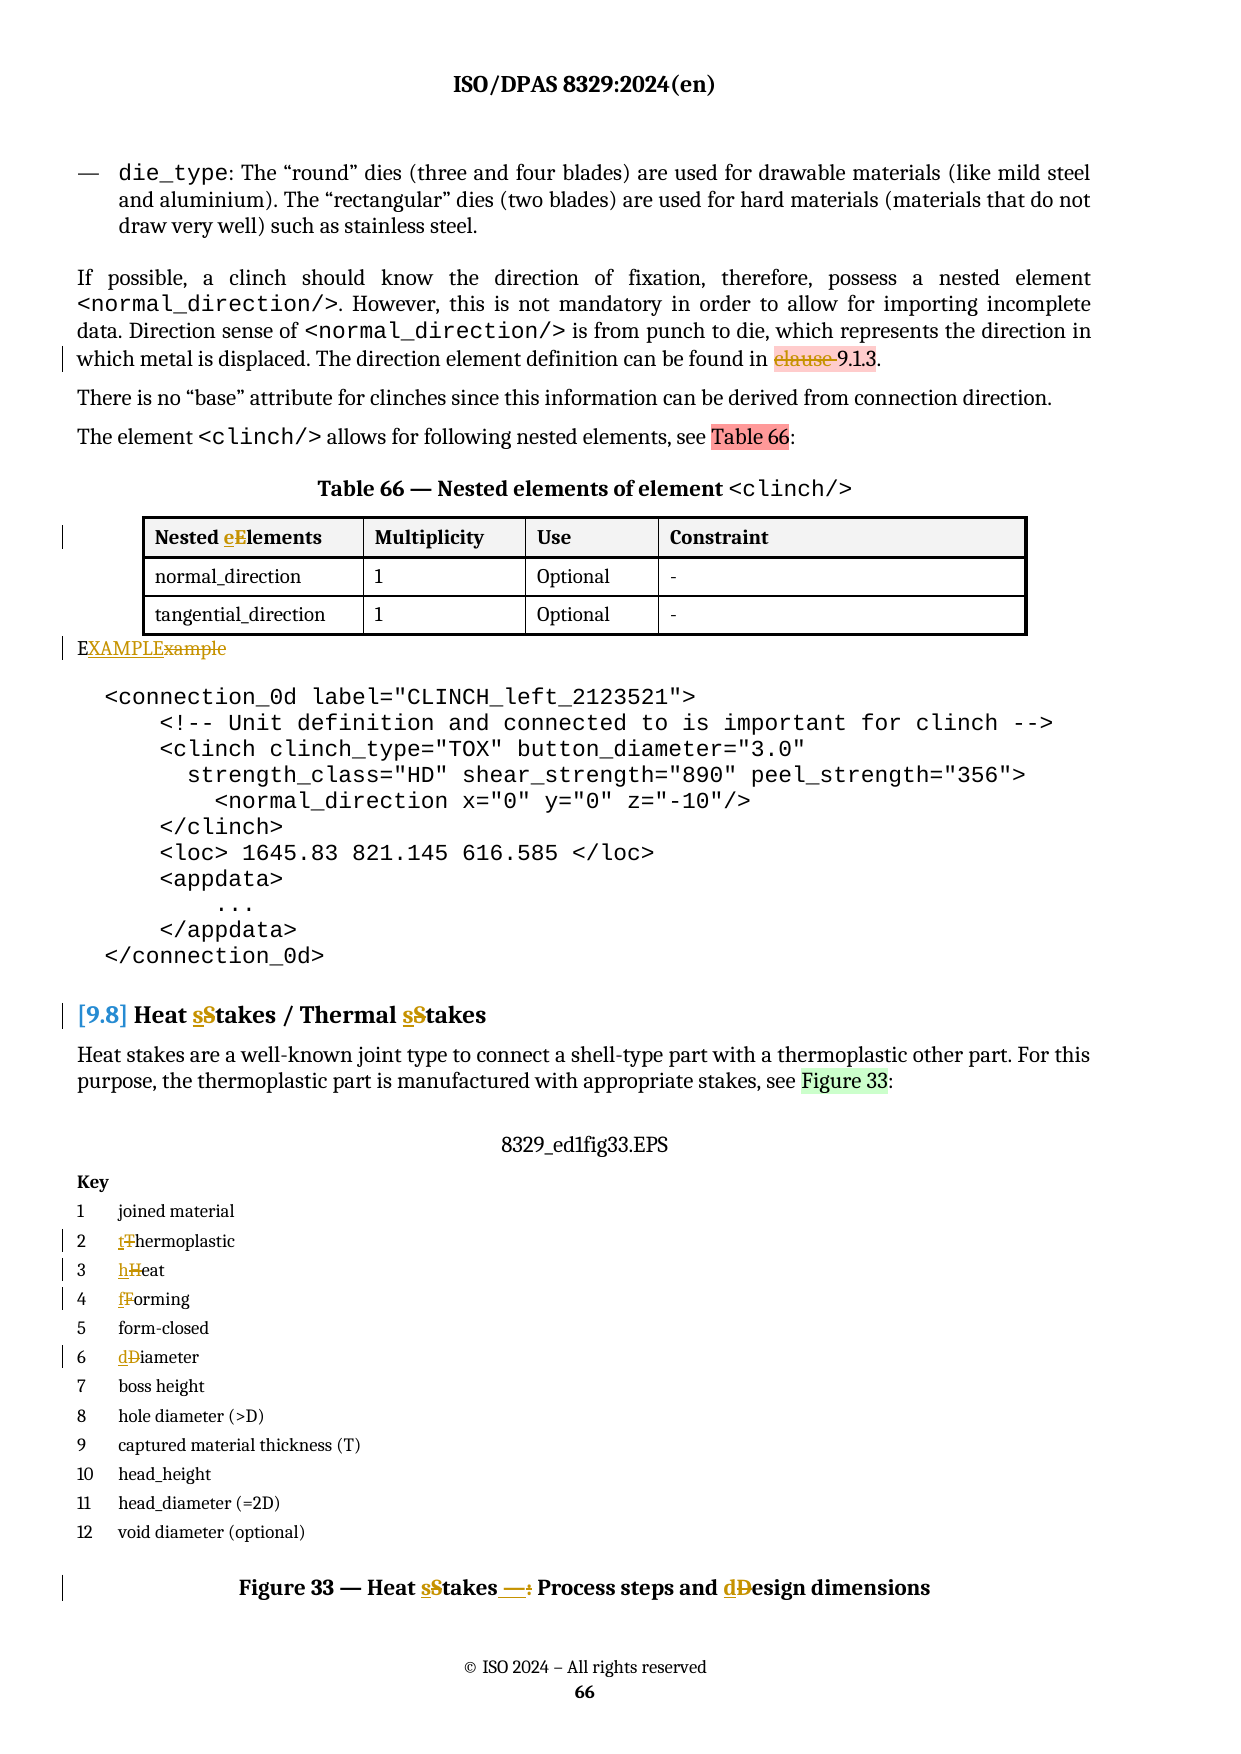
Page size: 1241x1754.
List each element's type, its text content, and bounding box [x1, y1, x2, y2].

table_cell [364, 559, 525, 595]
text 8329_ed1fig33.EPS [77, 1132, 1092, 1158]
title Figure 33 — Heat takes Process steps and esign dimensions [77, 1574, 1092, 1601]
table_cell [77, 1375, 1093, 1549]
text The element <clinch/> allows for following nested elements, see Table 66: [77, 423, 1092, 451]
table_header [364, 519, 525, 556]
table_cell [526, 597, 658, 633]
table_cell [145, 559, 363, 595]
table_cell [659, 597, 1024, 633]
text <loc> 1645.83 821.145 616.585 </loc> [77, 841, 1092, 867]
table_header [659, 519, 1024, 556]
text </appdata> [77, 919, 1092, 945]
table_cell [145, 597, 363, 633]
text There is no “base” attribute for clinches since this information can be derived from connection direction. [77, 385, 1092, 411]
text E [77, 636, 1092, 660]
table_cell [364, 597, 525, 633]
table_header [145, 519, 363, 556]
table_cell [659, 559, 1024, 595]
text </clinch> [77, 815, 1092, 841]
text </connection_0d> [77, 945, 1092, 971]
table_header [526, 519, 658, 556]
text <clinch clinch_type="TOX" button_diameter="3.0" [77, 737, 1092, 763]
text <connection_0d label="CLINCH_left_2123521"> [77, 685, 1092, 711]
text <appdata> [77, 867, 1092, 893]
title Table 66 — Nested elements of element <clinch/> [77, 476, 1092, 503]
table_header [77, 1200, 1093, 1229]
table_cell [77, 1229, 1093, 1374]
text Heat stakes are a well-known joint type to connect a shell-type part with a thermoplastic other part. For this purpose, the thermoplastic part is manufactured with appropriate stakes, see Figure 33: [77, 1041, 1092, 1094]
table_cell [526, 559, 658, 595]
text strength_class="HD" shear_strength="890" peel_strength="356"> [77, 763, 1092, 789]
subtitle Heat takes / Thermal takes [77, 1003, 1092, 1029]
text <normal_direction x="0" y="0" z="-10"/> [77, 789, 1092, 815]
title Key [77, 1170, 1092, 1193]
text ... [77, 893, 1092, 919]
text <!-- Unit definition and connected to is important for clinch --> [77, 711, 1092, 737]
